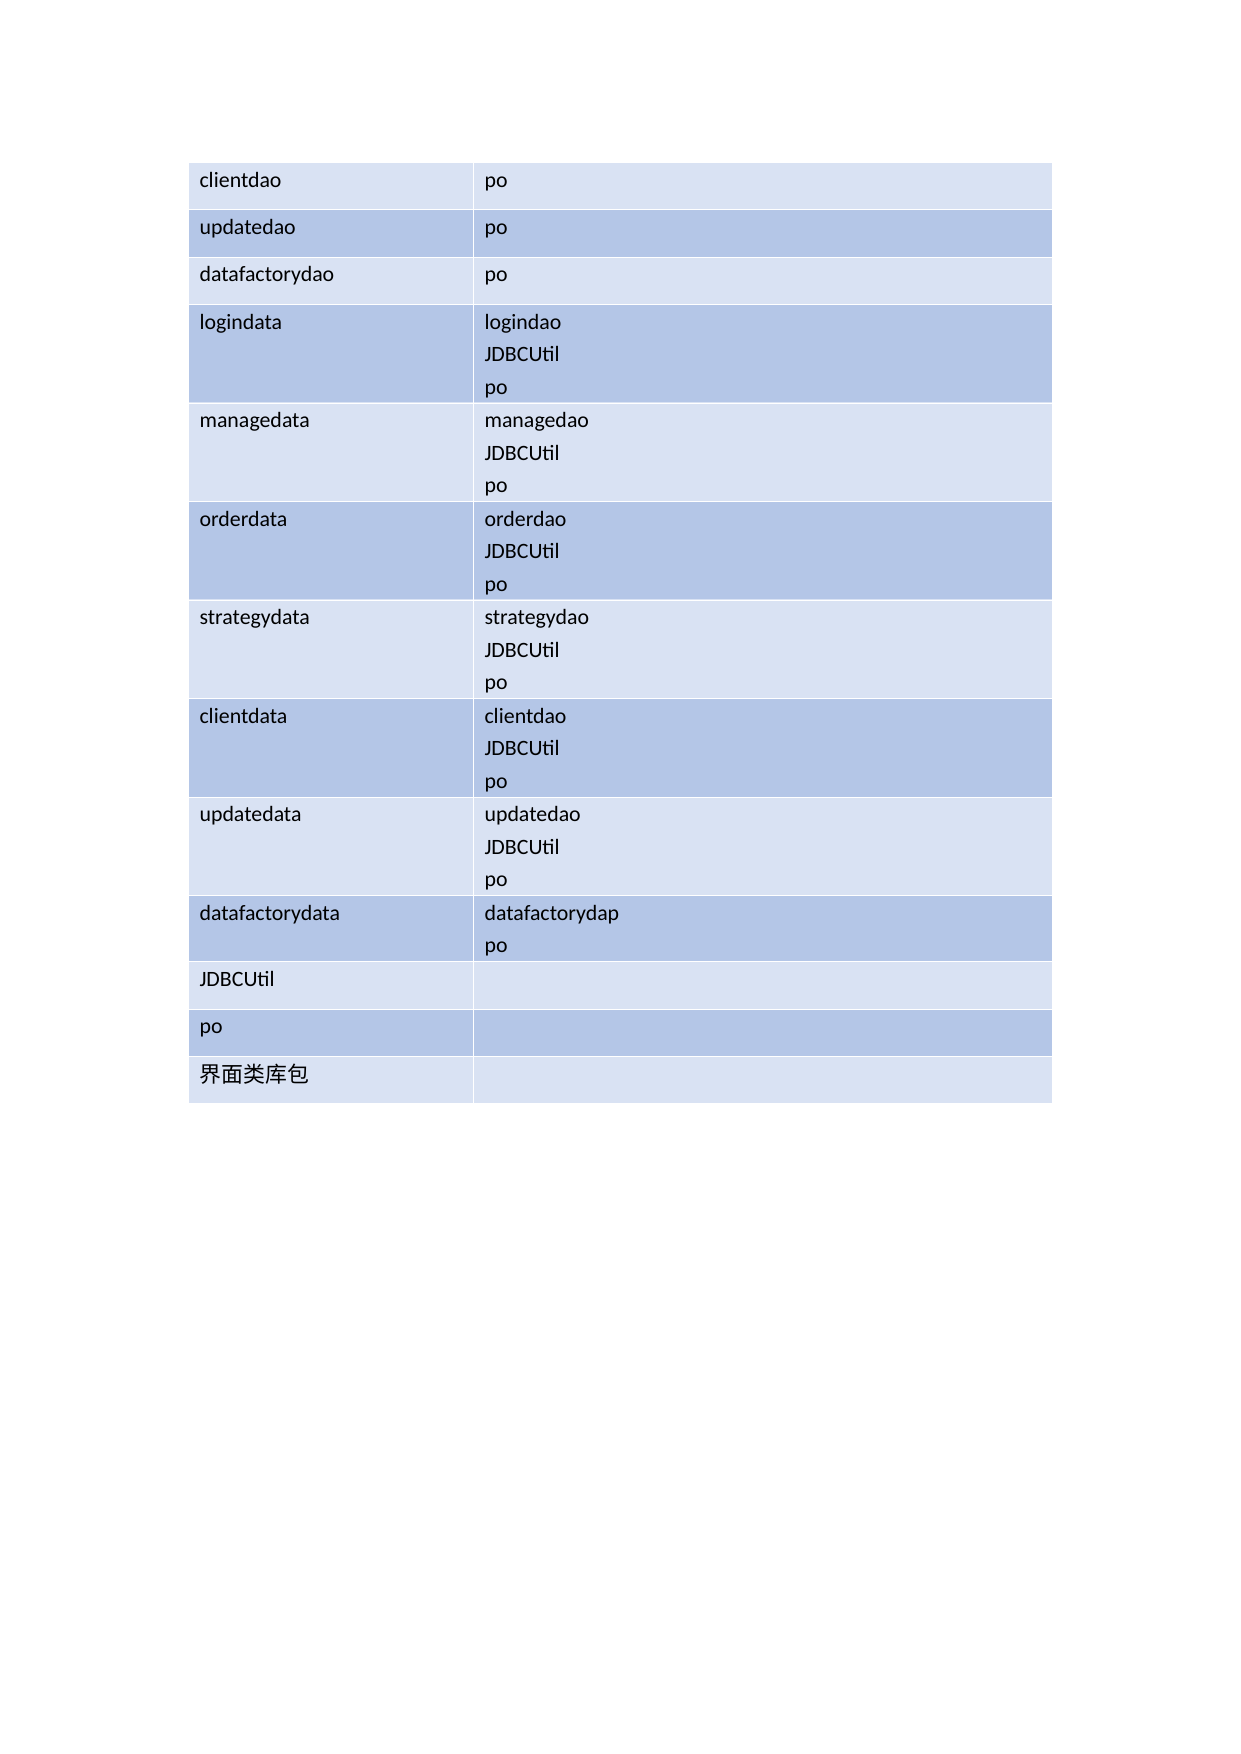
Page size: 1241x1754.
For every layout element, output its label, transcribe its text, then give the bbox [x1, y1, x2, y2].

table_cell orderdao JDBCUtil po [474, 502, 1052, 599]
table_cell 界面类库包 [189, 1057, 473, 1103]
table_cell updatedata [189, 798, 473, 895]
table_cell updatedao JDBCUtil po [474, 798, 1052, 895]
table_cell datafactorydap po [474, 896, 1052, 961]
table_cell [474, 1057, 1052, 1103]
table_cell po [474, 210, 1052, 257]
table_cell datafactorydata [189, 896, 473, 961]
table_cell updatedao [189, 210, 473, 257]
table_cell [474, 1010, 1052, 1056]
table_cell logindao JDBCUtil po [474, 305, 1052, 402]
table_cell [474, 962, 1052, 1008]
table_cell logindata [189, 305, 473, 402]
table_cell po [474, 258, 1052, 304]
table_cell po [474, 163, 1052, 209]
table_cell managedao JDBCUtil po [474, 404, 1052, 501]
table_cell strategydao JDBCUtil po [474, 601, 1052, 698]
table_cell clientdao [189, 163, 473, 209]
table_cell JDBCUtil [189, 962, 473, 1008]
table_cell managedata [189, 404, 473, 501]
table_cell clientdao JDBCUtil po [474, 699, 1052, 797]
table_cell orderdata [189, 502, 473, 599]
table_cell po [189, 1010, 473, 1056]
table_cell strategydata [189, 601, 473, 698]
table_cell datafactorydao [189, 258, 473, 304]
table_cell clientdata [189, 699, 473, 797]
